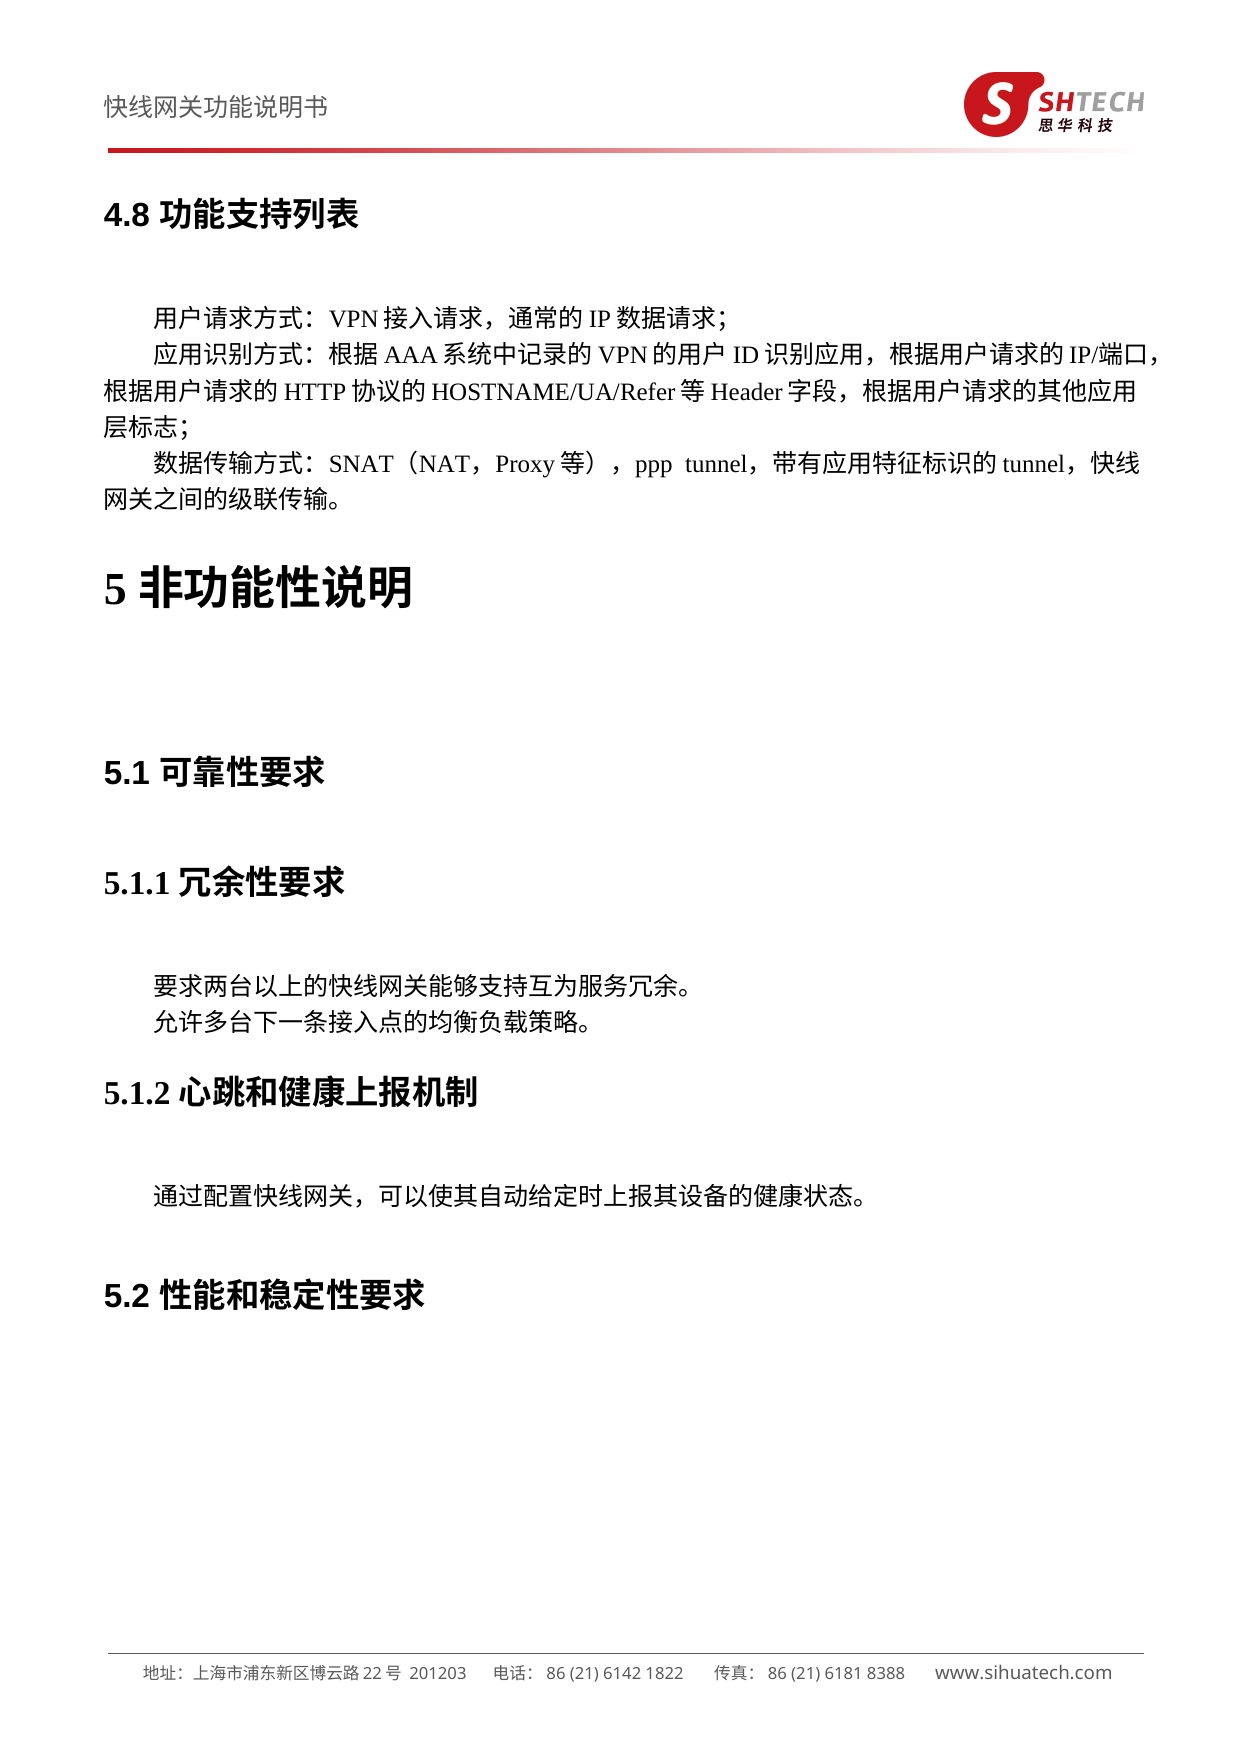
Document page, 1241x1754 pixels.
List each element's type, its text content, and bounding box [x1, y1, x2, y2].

text 可靠性要求 [103, 746, 1151, 794]
text 冗余性要求 [103, 856, 1151, 904]
picture [964, 72, 1144, 124]
text 心跳和健康上报机制 [103, 1066, 1151, 1114]
text 非功能性说明 [103, 551, 1151, 618]
list 通过配置快线网关，可以使其自动给定时上报其设备的健康状态。 [103, 1177, 1151, 1213]
text 性能和稳定性要求 [103, 1269, 1151, 1317]
list 用户请求方式：VPN接入请求，通常的IP数据请求； [103, 298, 1151, 335]
list 应用识别方式：根据AAA系统中记录的VPN的用户ID识别应用，根据用户请求的IP/端口，根据用户请求的HTTP协议的HOSTNAME/UA/Refer等Header字段，根据用户请求的其他应用层标志； [103, 335, 1151, 443]
list 数据传输方式：SNAT（NAT，Proxy等），ppp tunnel，带有应用特征标识的tunnel，快线网关之间的级联传输。 [103, 443, 1151, 516]
list 允许多台下一条接入点的均衡负载策略。 [103, 1003, 1151, 1039]
list 要求两台以上的快线网关能够支持互为服务冗余。 [103, 967, 1151, 1003]
text 功能支持列表 [103, 124, 1151, 236]
